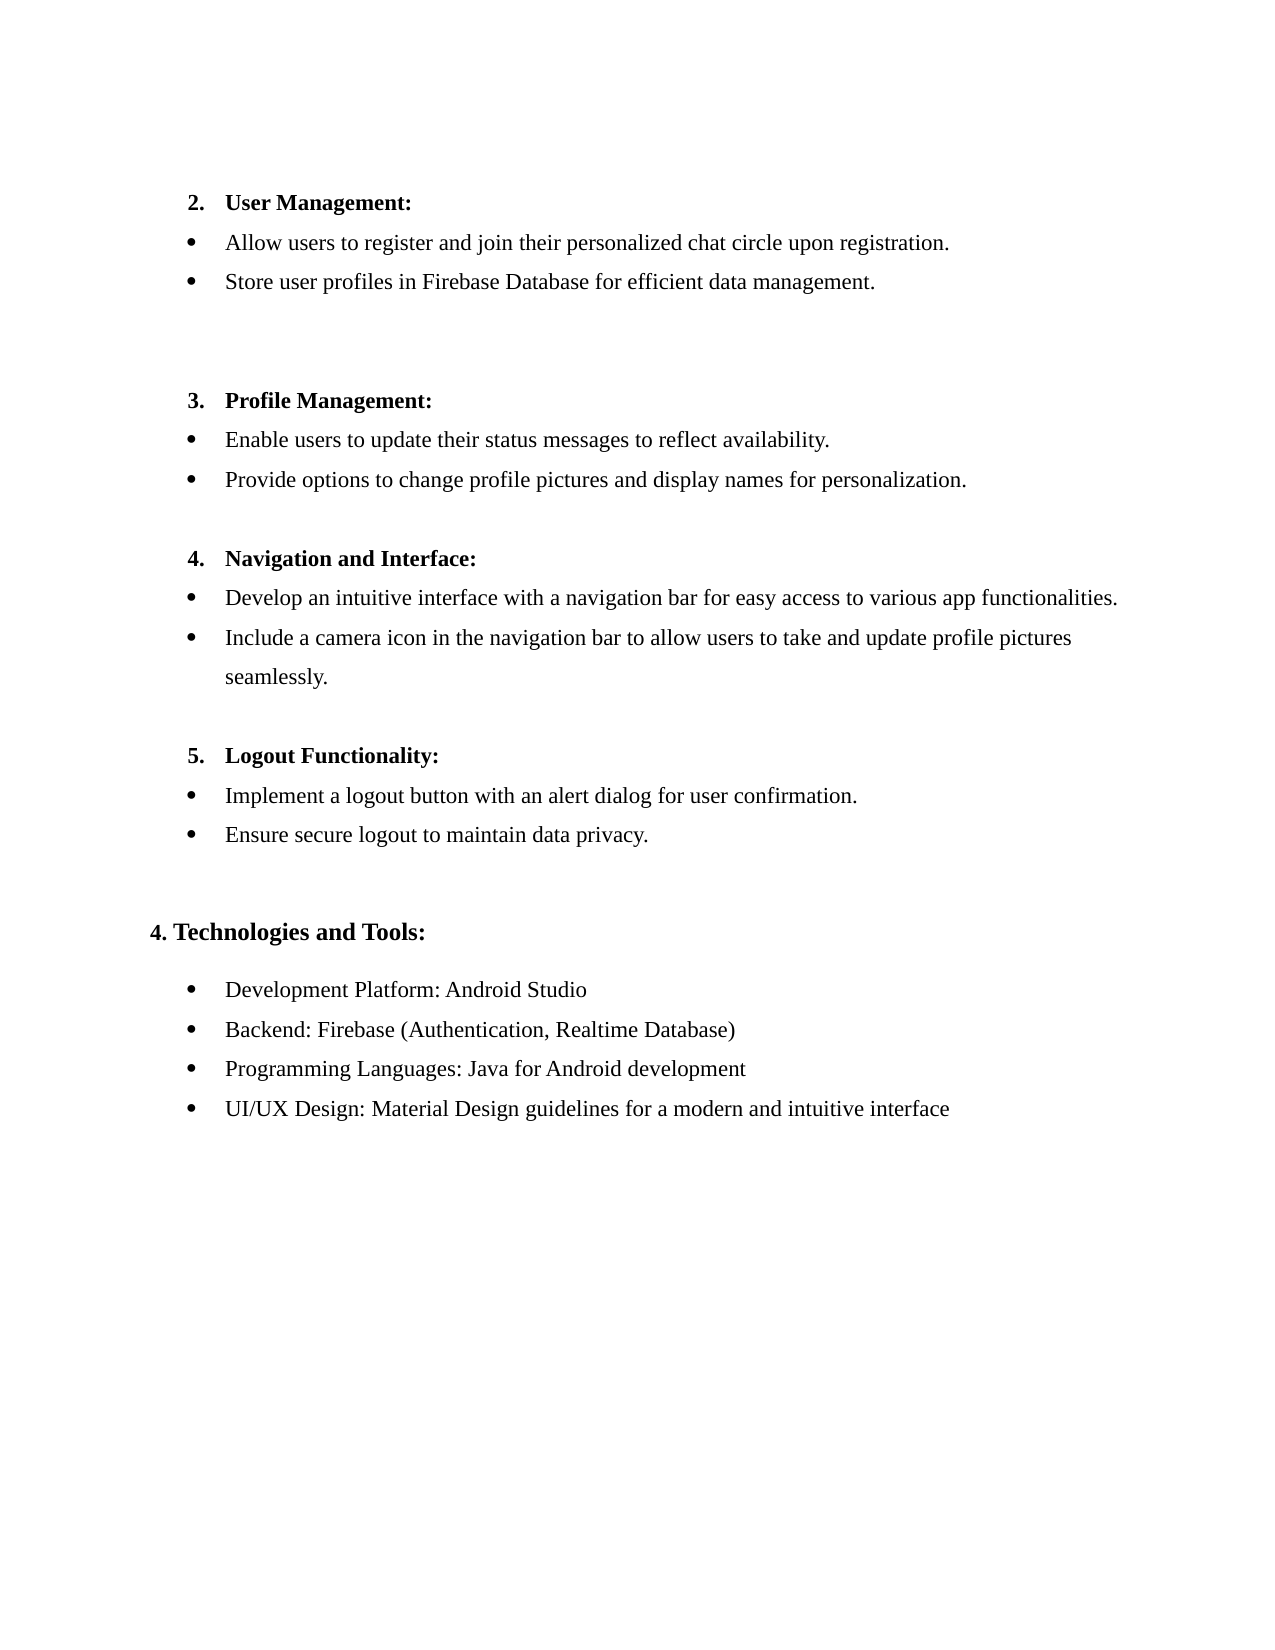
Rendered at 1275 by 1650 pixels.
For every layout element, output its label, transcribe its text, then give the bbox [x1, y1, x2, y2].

list Store user profiles in Firebase Database for efficient data management. [187, 268, 1125, 295]
list Programming Languages: Java for Android development [187, 1056, 1125, 1082]
list Logout Functionality: [187, 742, 1125, 768]
list Ensure secure logout to maintain data privacy. [187, 821, 1125, 847]
list Allow users to register and join their personalized chat circle upon registration. [187, 229, 1125, 255]
list Provide options to change profile pictures and display names for personalization. [187, 466, 1125, 492]
list Profile Management: [187, 387, 1125, 413]
list Implement a logout button with an alert dialog for user confirmation. [187, 782, 1125, 808]
list UI/UX Design: Material Design guidelines for a modern and intuitive interface [187, 1095, 1125, 1121]
list Backend: Firebase (Authentication, Realtime Database) [187, 1016, 1125, 1042]
list Enable users to update their status messages to reflect availability. [187, 426, 1125, 453]
list Development Platform: Android Studio [187, 977, 1125, 1003]
list Include a camera icon in the navigation bar to allow users to take and update profile pictures seamlessly. [187, 624, 1125, 689]
list User Management: [187, 189, 1125, 216]
list Develop an intuitive interface with a navigation bar for easy access to various app functionalities. [187, 584, 1125, 611]
list Navigation and Interface: [187, 545, 1125, 571]
text 4. Technologies and Tools: [150, 917, 1125, 946]
